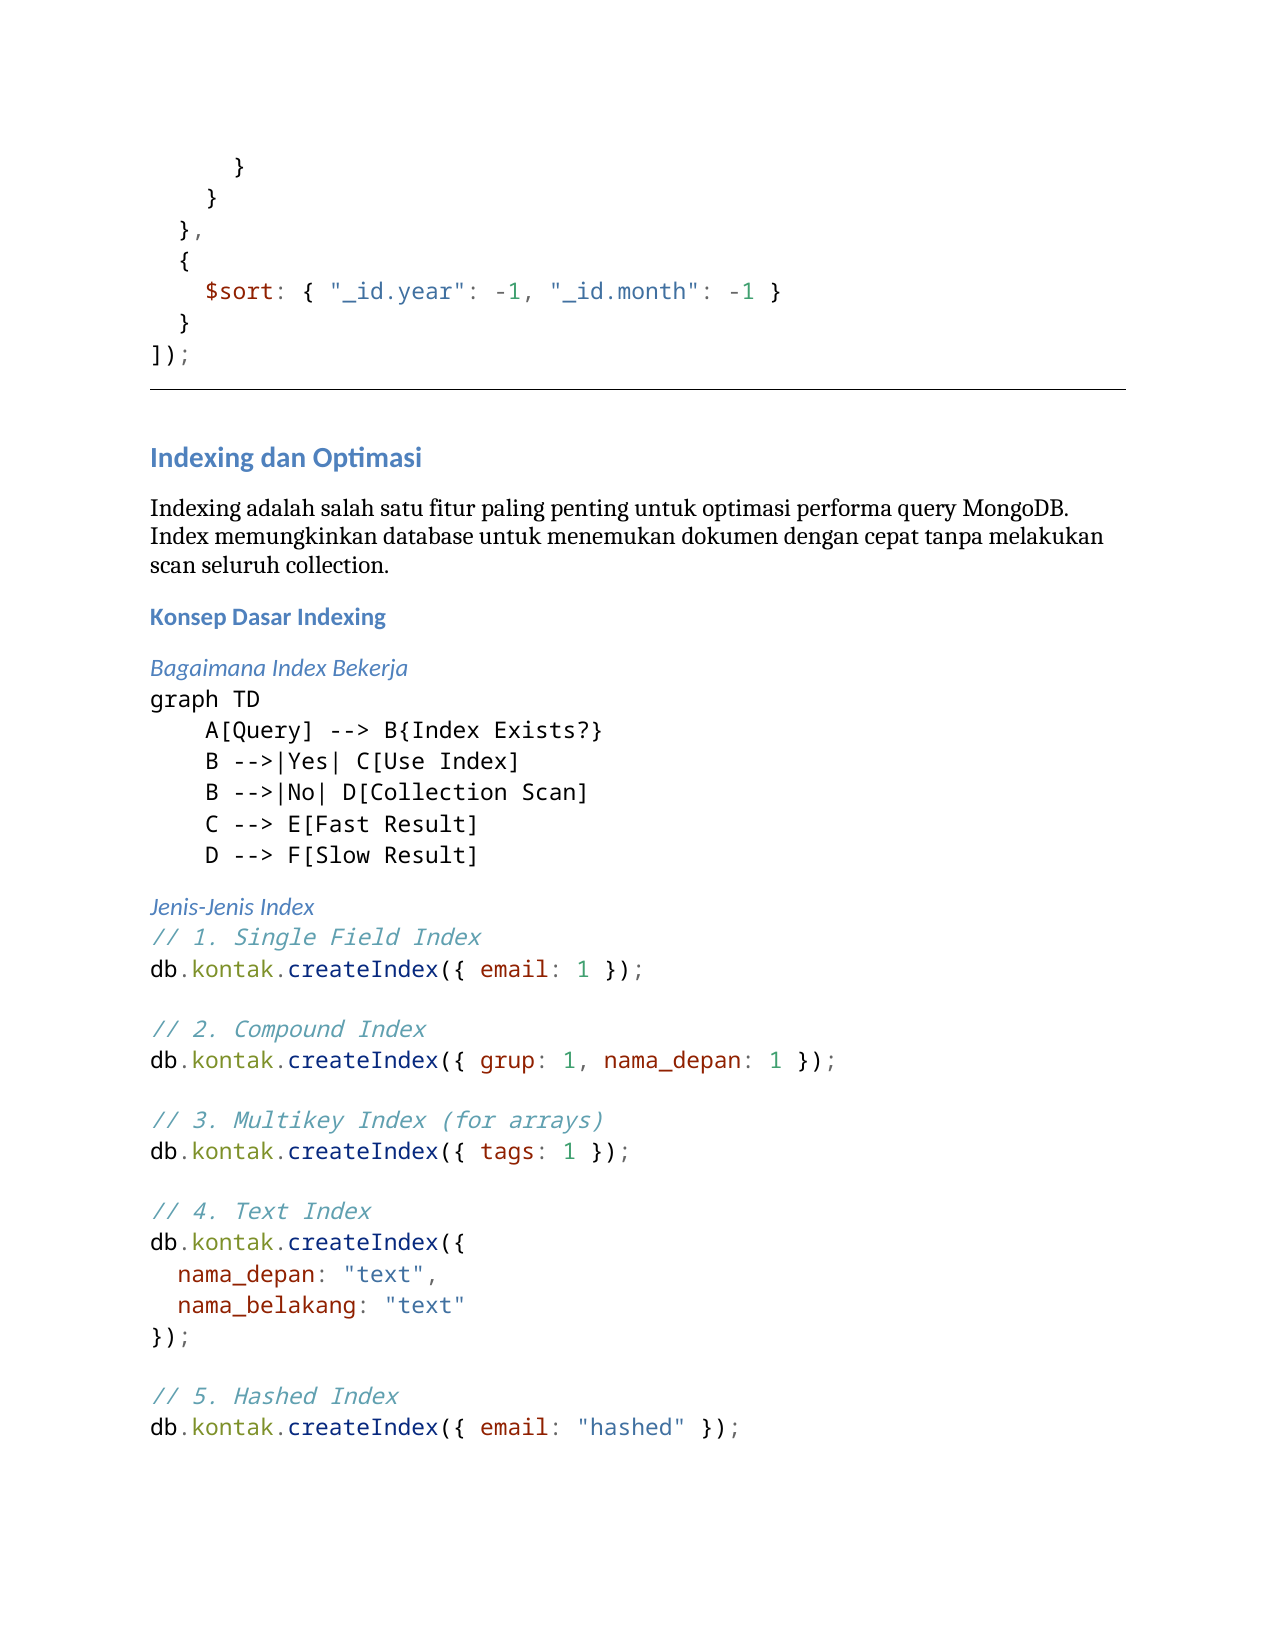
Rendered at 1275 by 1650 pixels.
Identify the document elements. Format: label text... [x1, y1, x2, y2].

subtitle Indexing dan Optimasi [150, 439, 1125, 475]
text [150, 150, 1125, 369]
text Indexing adalah salah satu fitur paling penting untuk optimasi performa query MongoDB. Index memungkinkan database untuk menemukan dokumen dengan cepat tanpa melakukan scan seluruh collection. [150, 493, 1125, 580]
text graph TD A[Query] --> B{Index Exists?} B -->|Yes| C[Use Index] B -->|No| D[Collection Scan] C --> E[Fast Result] D --> F[Slow Result] [150, 682, 1125, 870]
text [150, 921, 1125, 1471]
subtitle Bagaimana Index Bekerja [150, 652, 1125, 682]
subtitle Jenis-Jenis Index [150, 891, 1125, 921]
subtitle Konsep Dasar Indexing [150, 601, 1125, 631]
